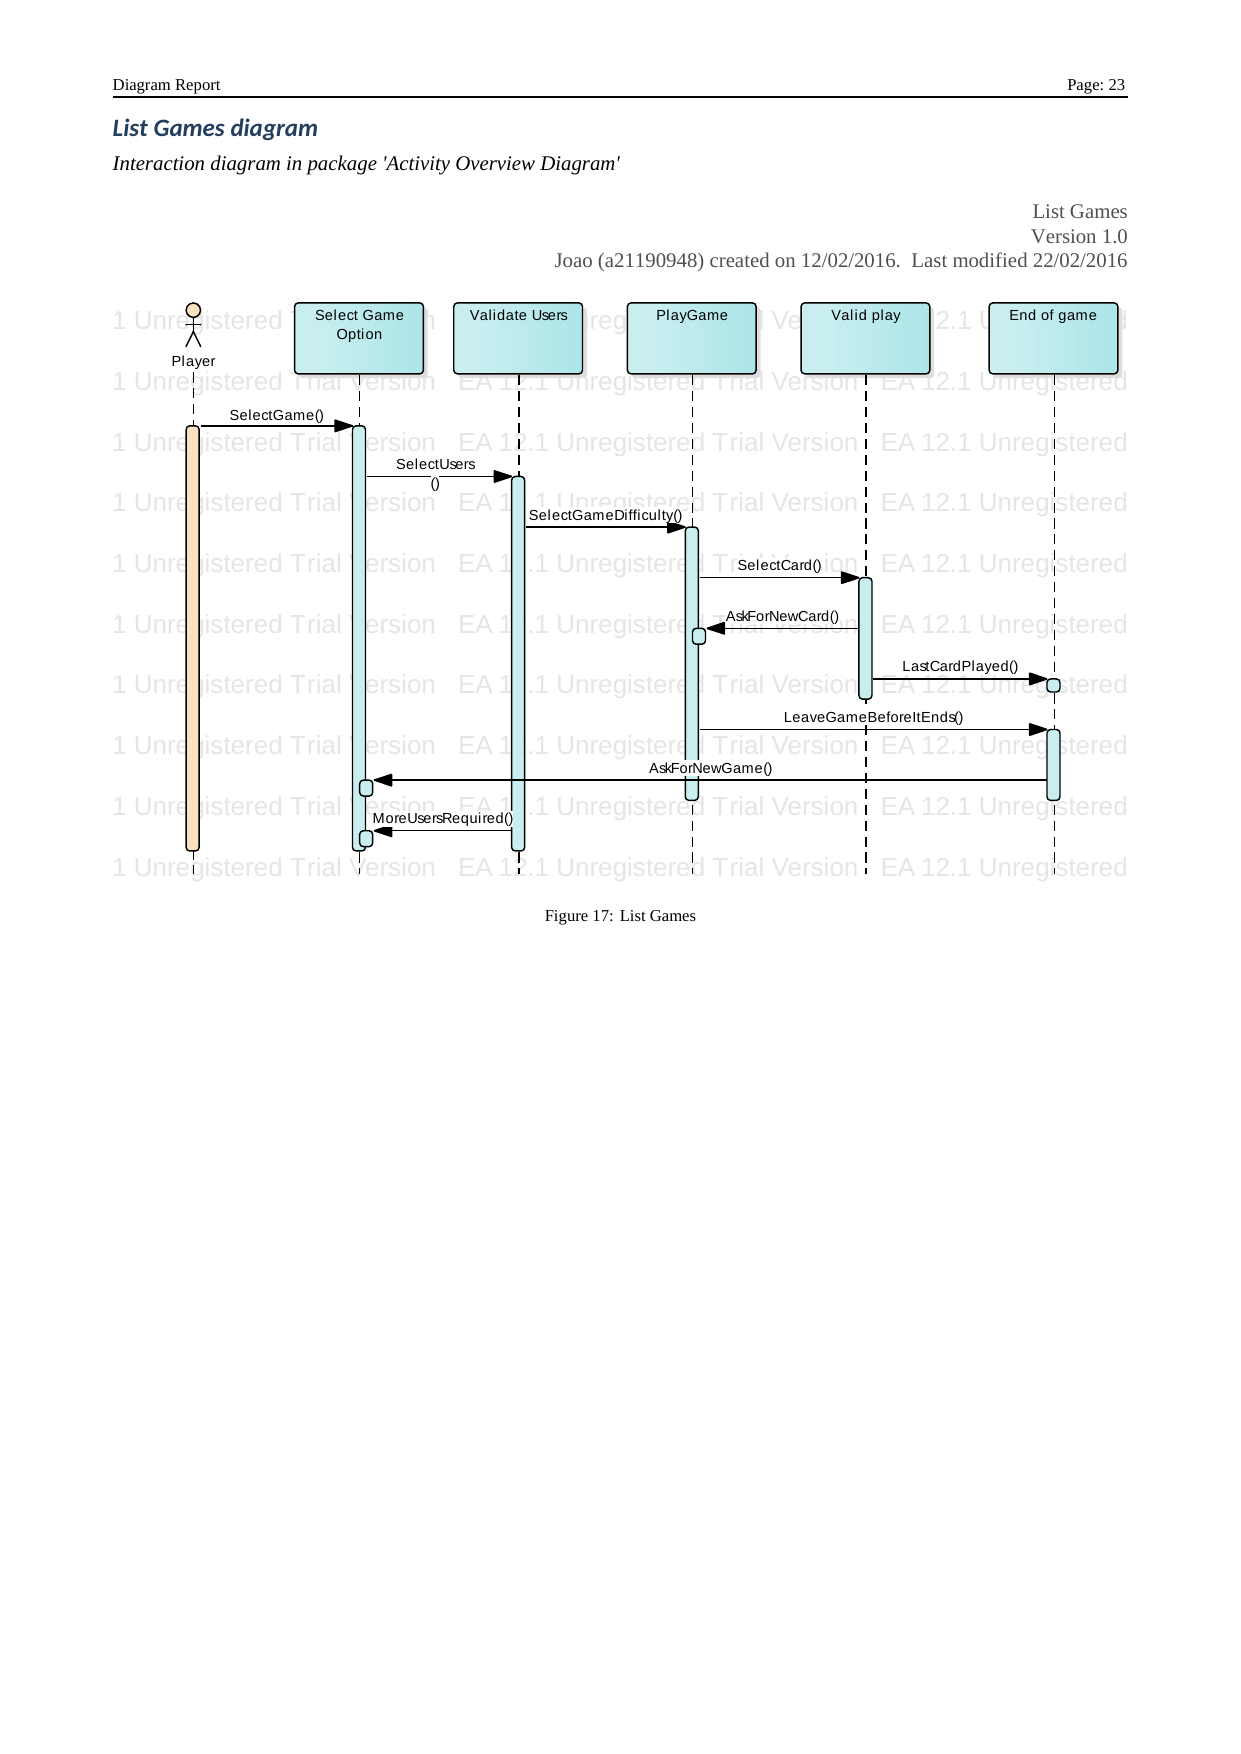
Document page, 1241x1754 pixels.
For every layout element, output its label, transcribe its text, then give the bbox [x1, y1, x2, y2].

text List Games [112, 905, 1128, 924]
text Interaction diagram in package 'Activity Overview Diagram' [112, 151, 1128, 175]
text List Games [112, 199, 1128, 223]
subtitle List Games diagram [112, 112, 1128, 143]
text Joao (a21190948) created on 12/02/2016. Last modified 22/02/2016 [112, 248, 1128, 272]
text Version 1.0 [112, 223, 1128, 248]
